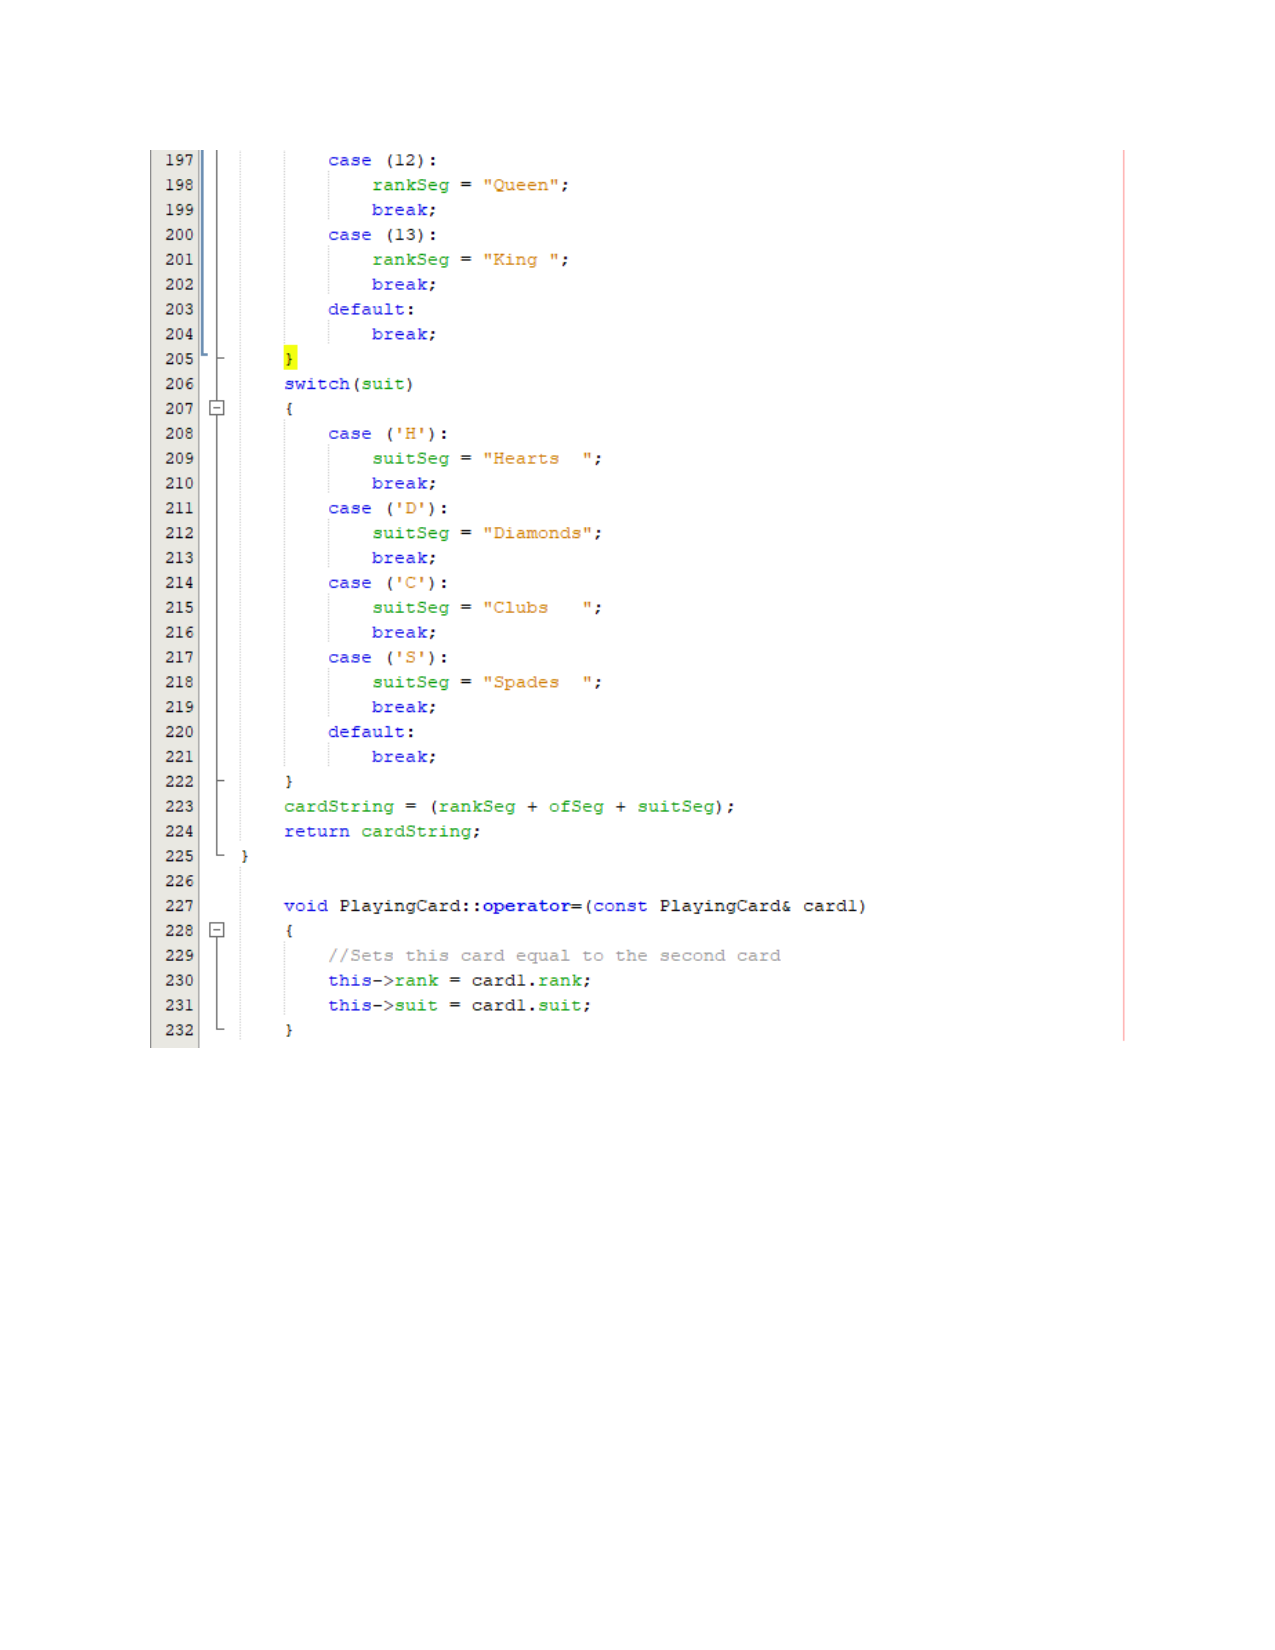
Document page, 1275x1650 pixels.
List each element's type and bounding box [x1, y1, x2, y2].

picture [150, 150, 1125, 1048]
